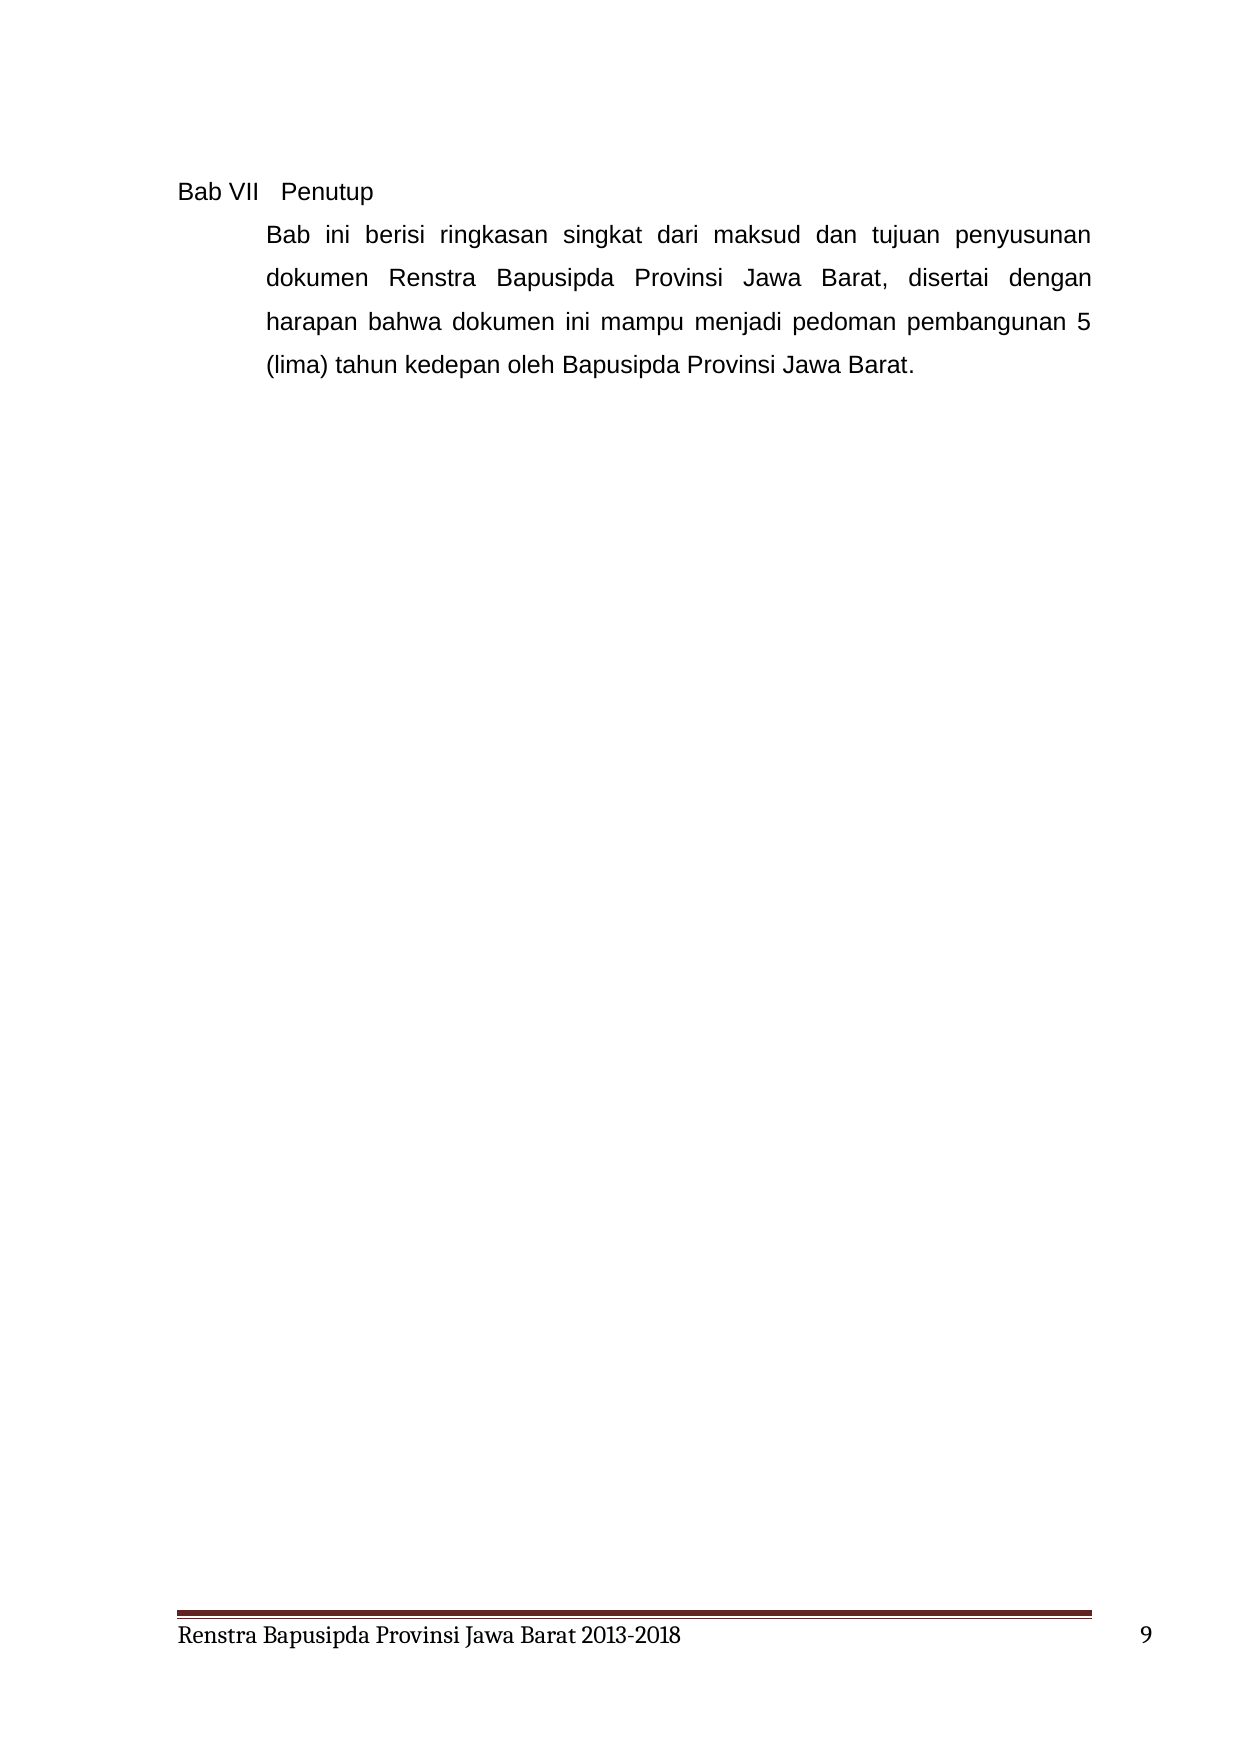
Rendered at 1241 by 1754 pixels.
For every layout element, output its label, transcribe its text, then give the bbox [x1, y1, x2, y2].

text Bab ini berisi ringkasan singkat dari maksud dan tujuan penyusunan dokumen Renstra Bapusipda Provinsi Jawa Barat, disertai dengan harapan bahwa dokumen ini mampu menjadi pedoman pembangunan 5 (lima) tahun kedepan oleh Bapusipda Provinsi Jawa Barat. [177, 220, 1092, 378]
text Bab VII Penutup [177, 177, 1092, 206]
